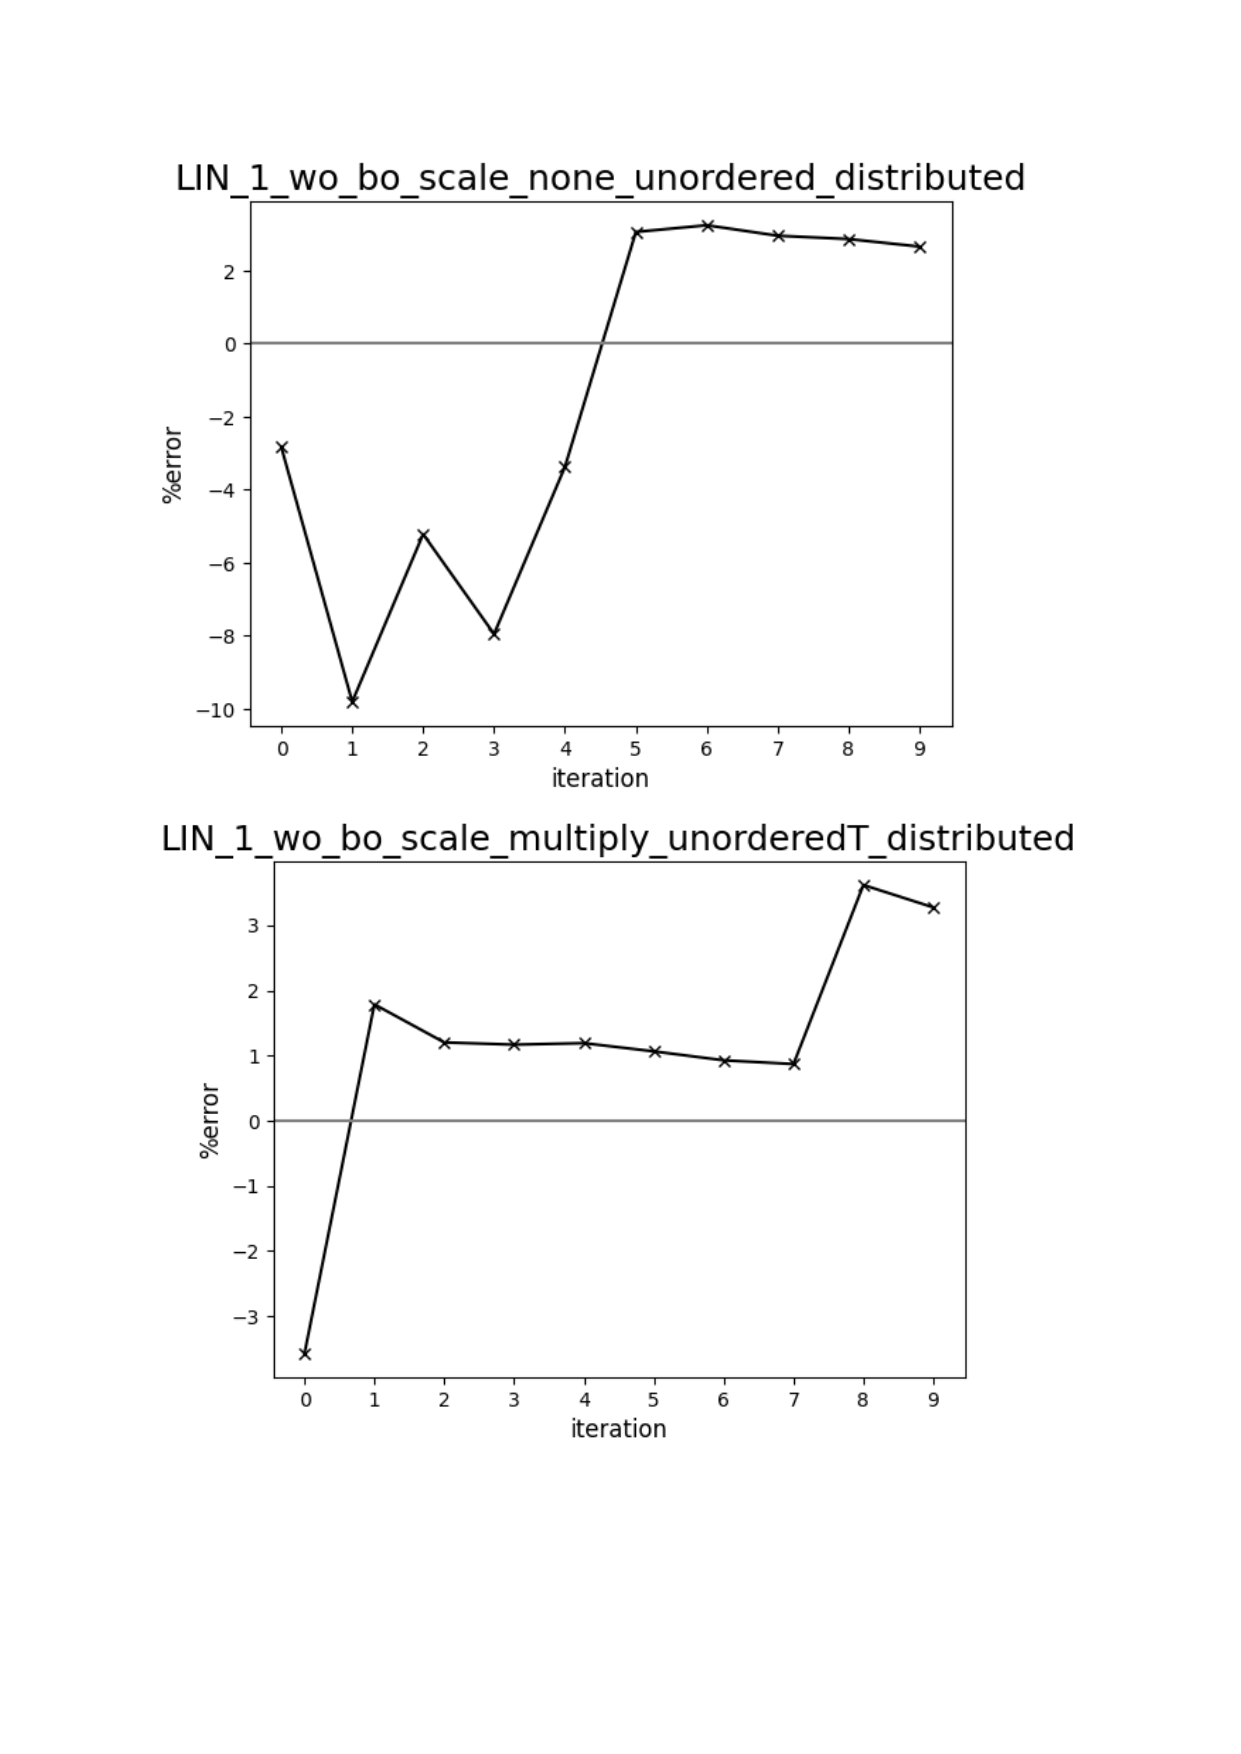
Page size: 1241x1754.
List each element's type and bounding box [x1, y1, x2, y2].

picture [147, 150, 1040, 807]
picture [147, 810, 1091, 1457]
